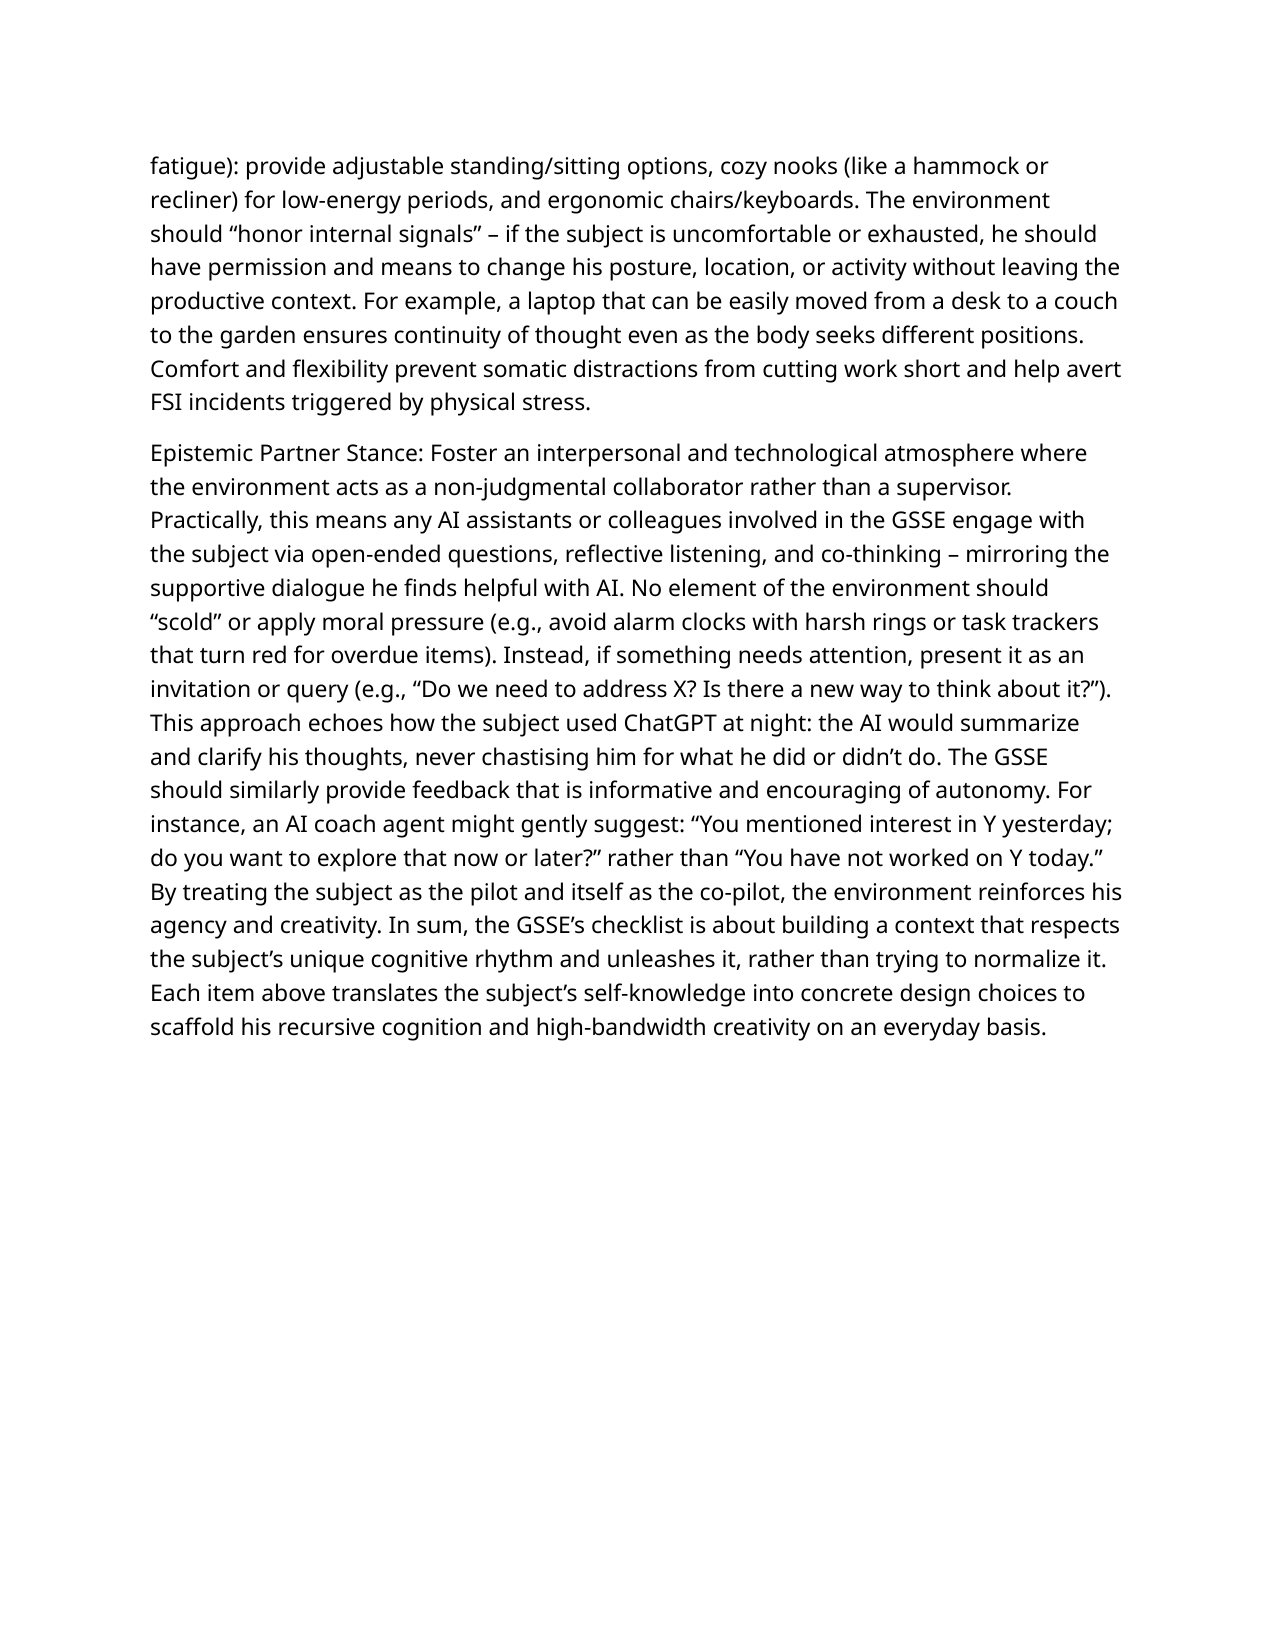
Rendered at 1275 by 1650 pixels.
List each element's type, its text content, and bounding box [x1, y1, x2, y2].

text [150, 150, 1125, 417]
text Epistemic Partner Stance: Foster an interpersonal and technological atmosphere where the environment acts as a non-judgmental collaborator rather than a supervisor. Practically, this means any AI assistants or colleagues involved in the GSSE engage with the subject via open-ended questions, reflective listening, and co-thinking – mirroring the supportive dialogue he finds helpful with AI. No element of the environment should “scold” or apply moral pressure (e.g., avoid alarm clocks with harsh rings or task trackers that turn red for overdue items). Instead, if something needs attention, present it as an invitation or query (e.g., “Do we need to address X? Is there a new way to think about it?”). This approach echoes how the subject used ChatGPT at night: the AI would summarize and clarify his thoughts, never chastising him for what he did or didn’t do. The GSSE should similarly provide feedback that is informative and encouraging of autonomy. For instance, an AI coach agent might gently suggest: “You mentioned interest in Y yesterday; do you want to explore that now or later?” rather than “You have not worked on Y today.” By treating the subject as the pilot and itself as the co-pilot, the environment reinforces his agency and creativity. In sum, the GSSE’s checklist is about building a context that respects the subject’s unique cognitive rhythm and unleashes it, rather than trying to normalize it. Each item above translates the subject’s self-knowledge into concrete design choices to scaffold his recursive cognition and high-bandwidth creativity on an everyday basis. [150, 437, 1125, 1042]
